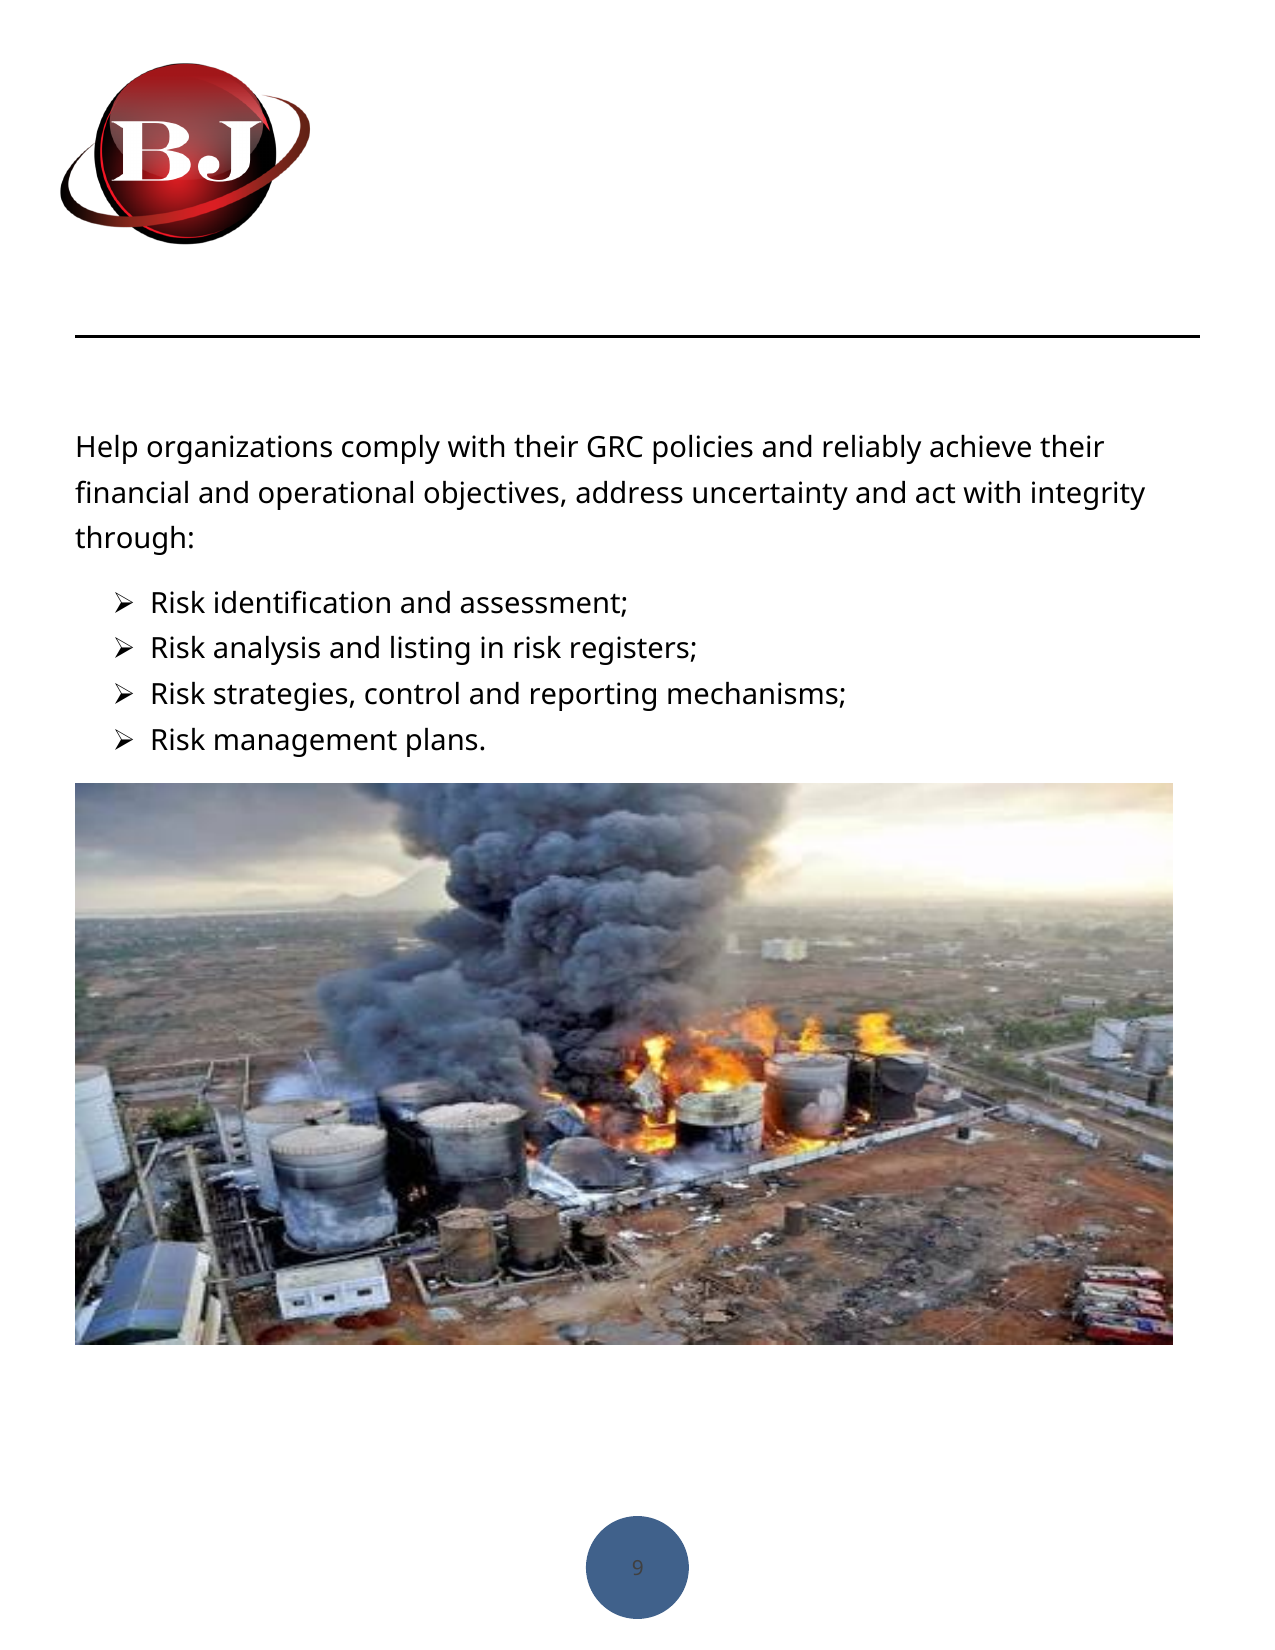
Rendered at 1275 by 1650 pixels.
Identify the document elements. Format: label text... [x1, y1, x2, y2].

picture [75, 783, 1173, 1345]
picture [57, 54, 316, 257]
list Risk analysis and listing in risk registers; [112, 628, 1200, 667]
list Risk identification and assessment; [112, 582, 1200, 622]
text Help organizations comply with their GRC policies and reliably achieve their financial and operational objectives, address uncertainty and act with integrity through: [75, 426, 1200, 557]
list Risk management plans. [112, 719, 1200, 759]
list Risk strategies, control and reporting mechanisms; [112, 673, 1200, 713]
